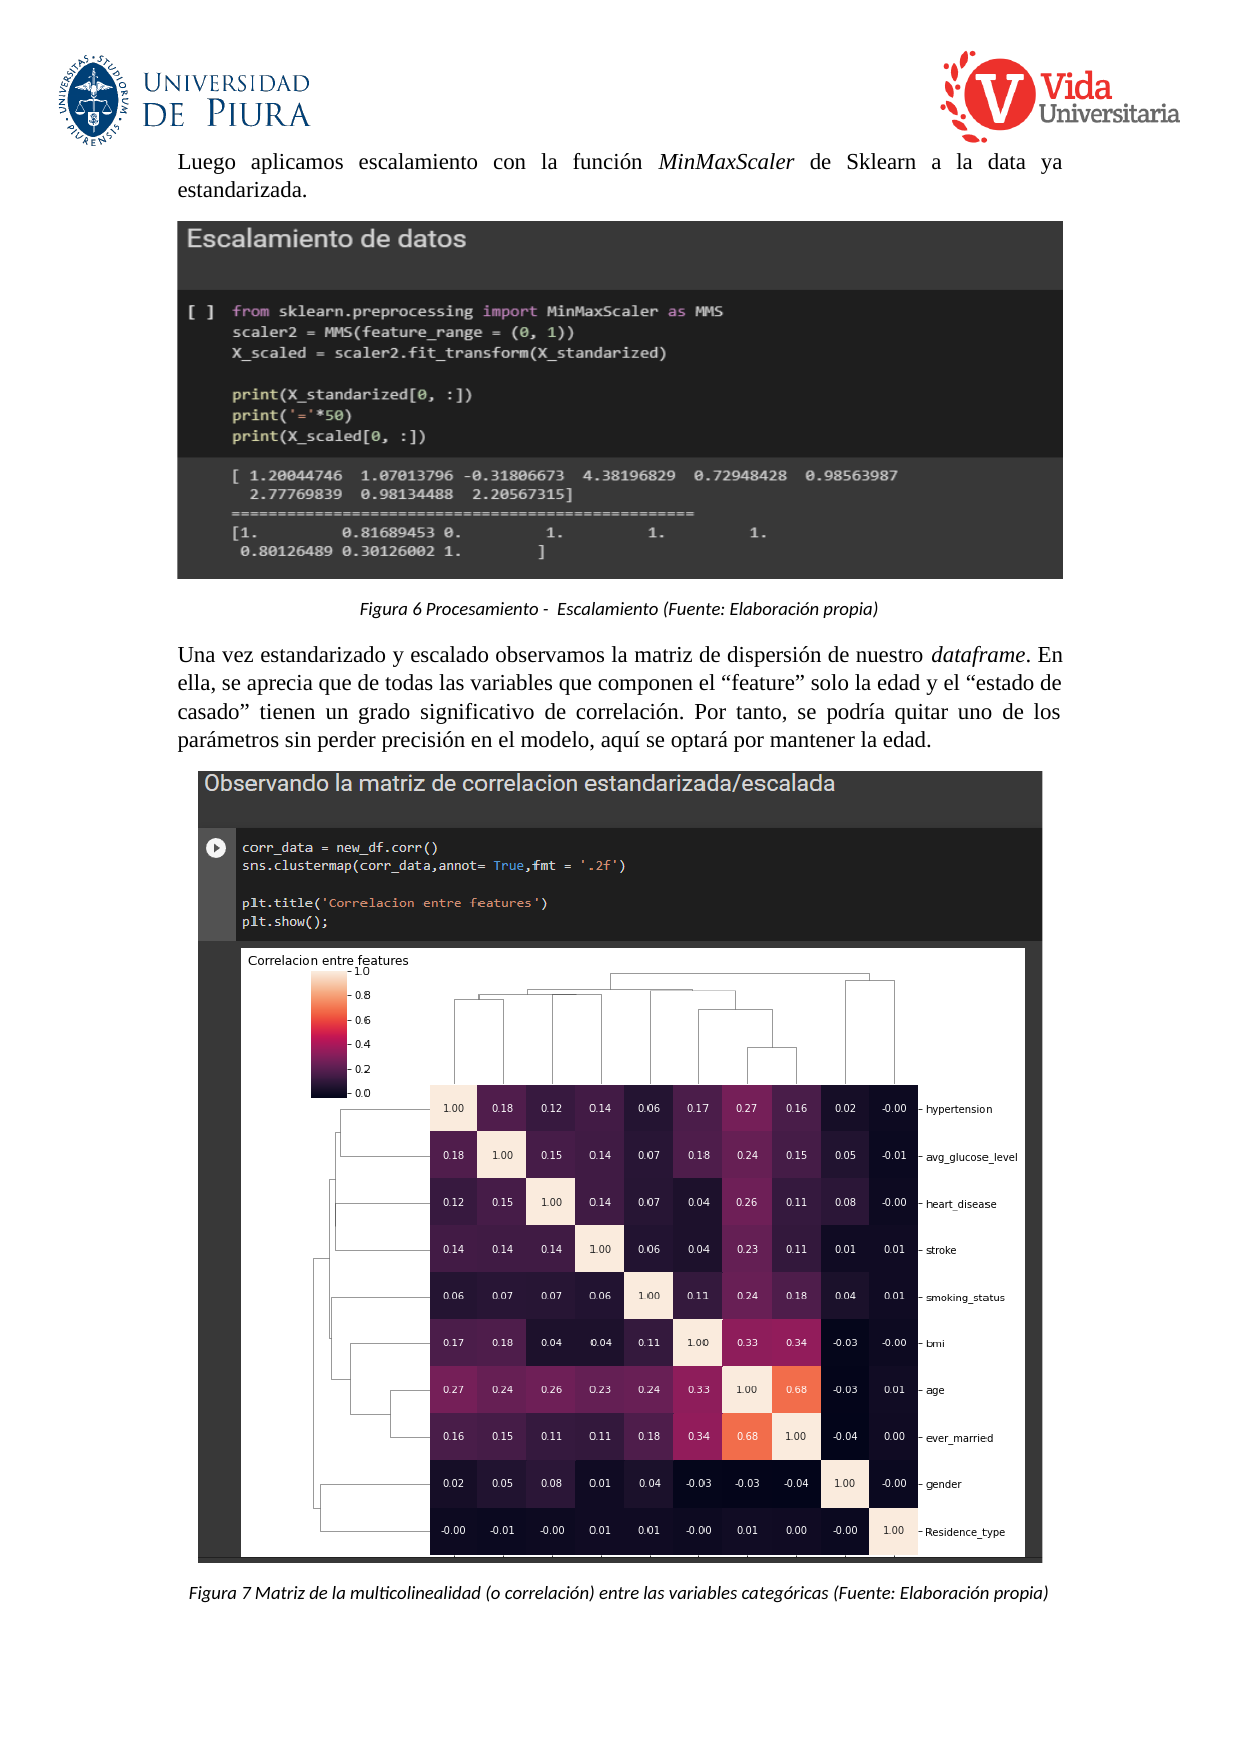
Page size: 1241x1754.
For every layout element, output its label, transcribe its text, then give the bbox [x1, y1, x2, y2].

picture [198, 771, 1043, 1563]
text Figura 7 Matriz de la multicolinealidad (o correlación) entre las variables categóricas (Fuente: Elaboración propia) [177, 1582, 1063, 1604]
picture [939, 49, 1185, 147]
text Una vez estandarizado y escalado observamos la matriz de dispersión de nuestro dataframe. En ella, se aprecia que de todas las variables que componen el “feature” solo la edad y el “estado de casado” tienen un grado significativo de correlación. Por tanto, se podría quitar uno de los parámetros sin perder precisión en el modelo, aquí se optará por mantener la edad. [177, 641, 1063, 753]
picture [58, 55, 311, 146]
text Luego aplicamos escalamiento con la función MinMaxScaler de Sklearn a la data ya estandarizada. [177, 148, 1063, 202]
text Figura 6 Procesamiento - Escalamiento (Fuente: Elaboración propia) [177, 597, 1063, 620]
picture [177, 221, 1063, 579]
